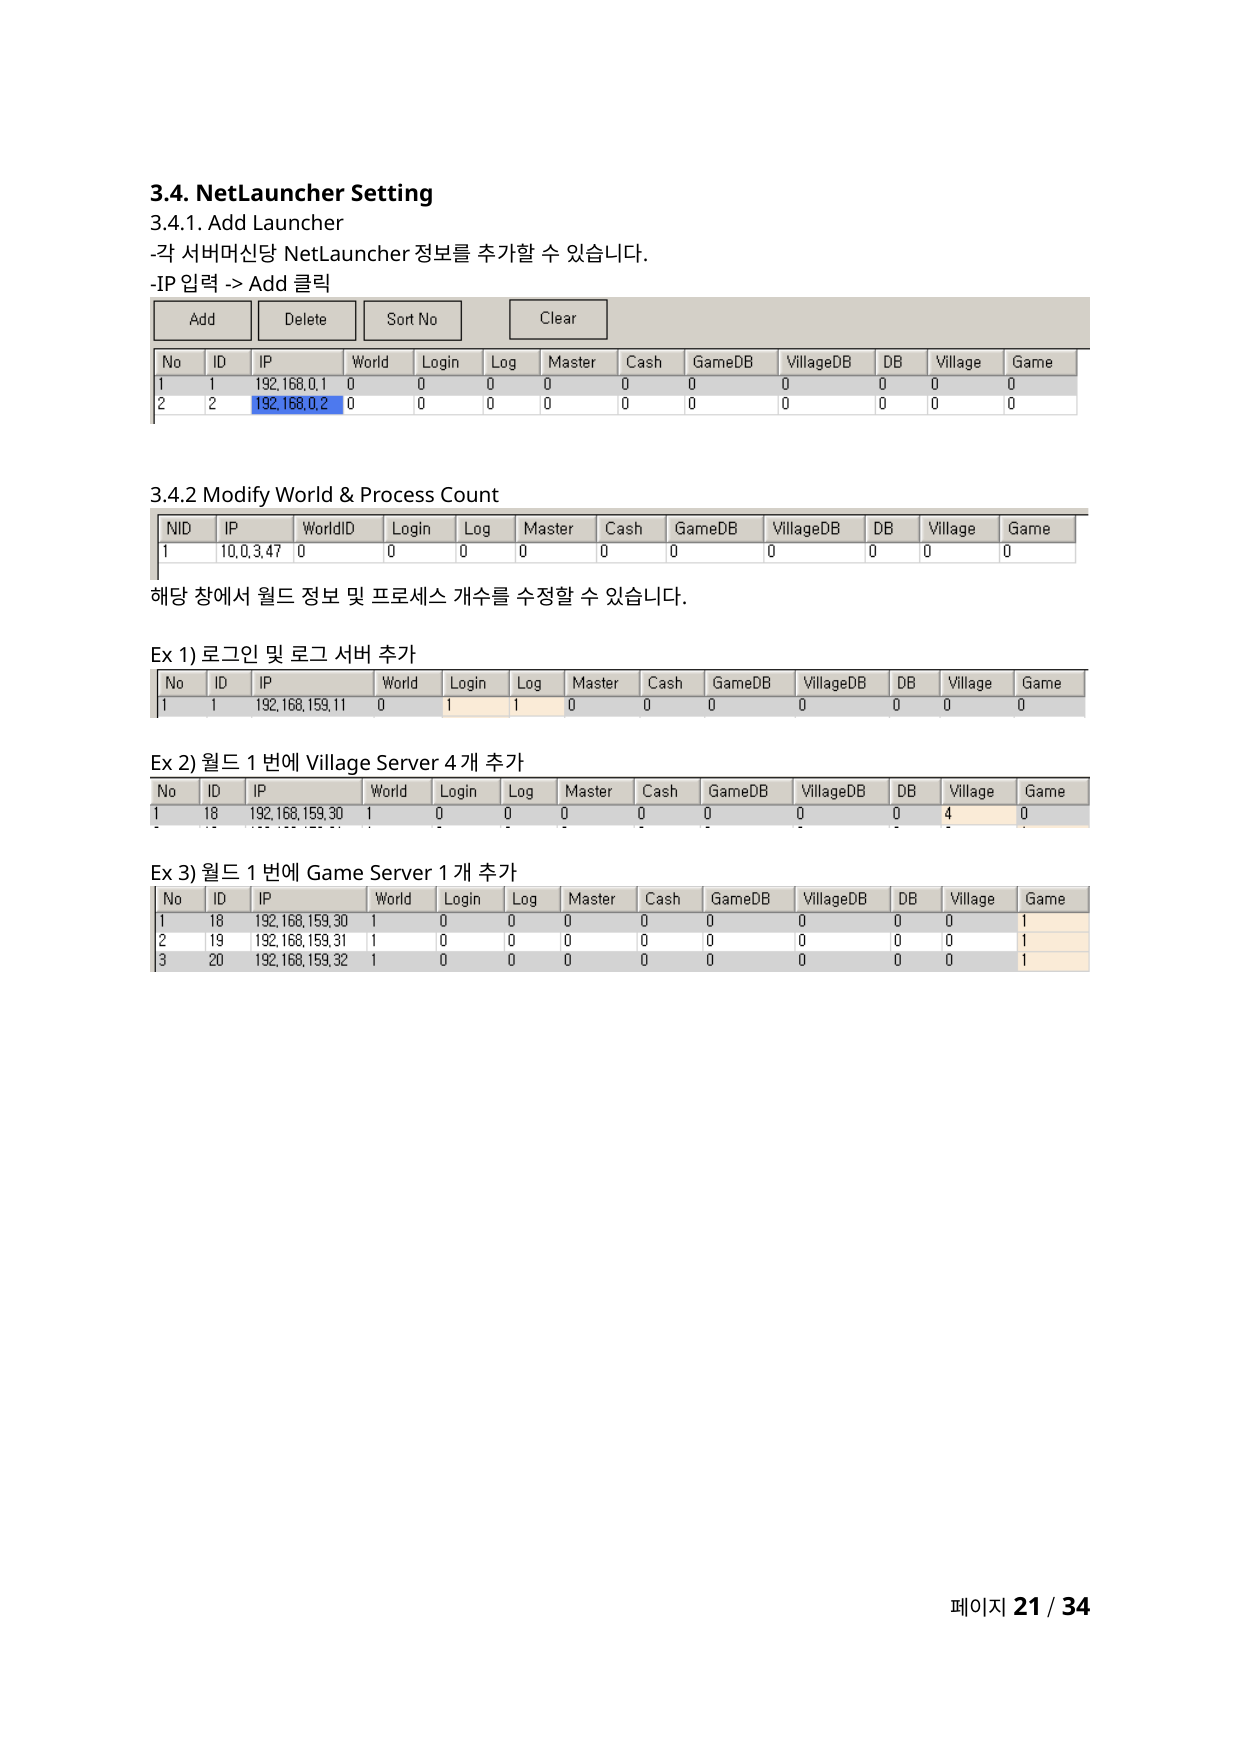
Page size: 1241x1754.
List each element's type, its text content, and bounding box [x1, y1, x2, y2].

picture [150, 297, 1090, 424]
text 해당 창에서 월드 정보 및 프로세스 개수를 수정할 수 있습니다. [150, 580, 1090, 610]
subtitle 3.4.1. Add Launcher [150, 208, 1090, 237]
picture [150, 886, 1090, 972]
picture [150, 669, 1089, 718]
subtitle 3.4.2 Modify World & Process Count [150, 480, 1090, 508]
text Ex 1) 로그인 및 로그 서버 추가 [150, 639, 1090, 669]
text -IP입력 -> Add 클릭 [150, 267, 1090, 297]
subtitle 3.4. NetLauncher Setting [150, 177, 1090, 208]
text Ex 2) 월드 1번에 Village Server 4개 추가 [150, 746, 1090, 776]
text -각 서버머신당 NetLauncher정보를 추가할 수 있습니다. [150, 237, 1090, 267]
picture [150, 776, 1090, 828]
picture [150, 508, 1089, 580]
text Ex 3) 월드 1번에 Game Server 1개 추가 [150, 856, 1090, 886]
